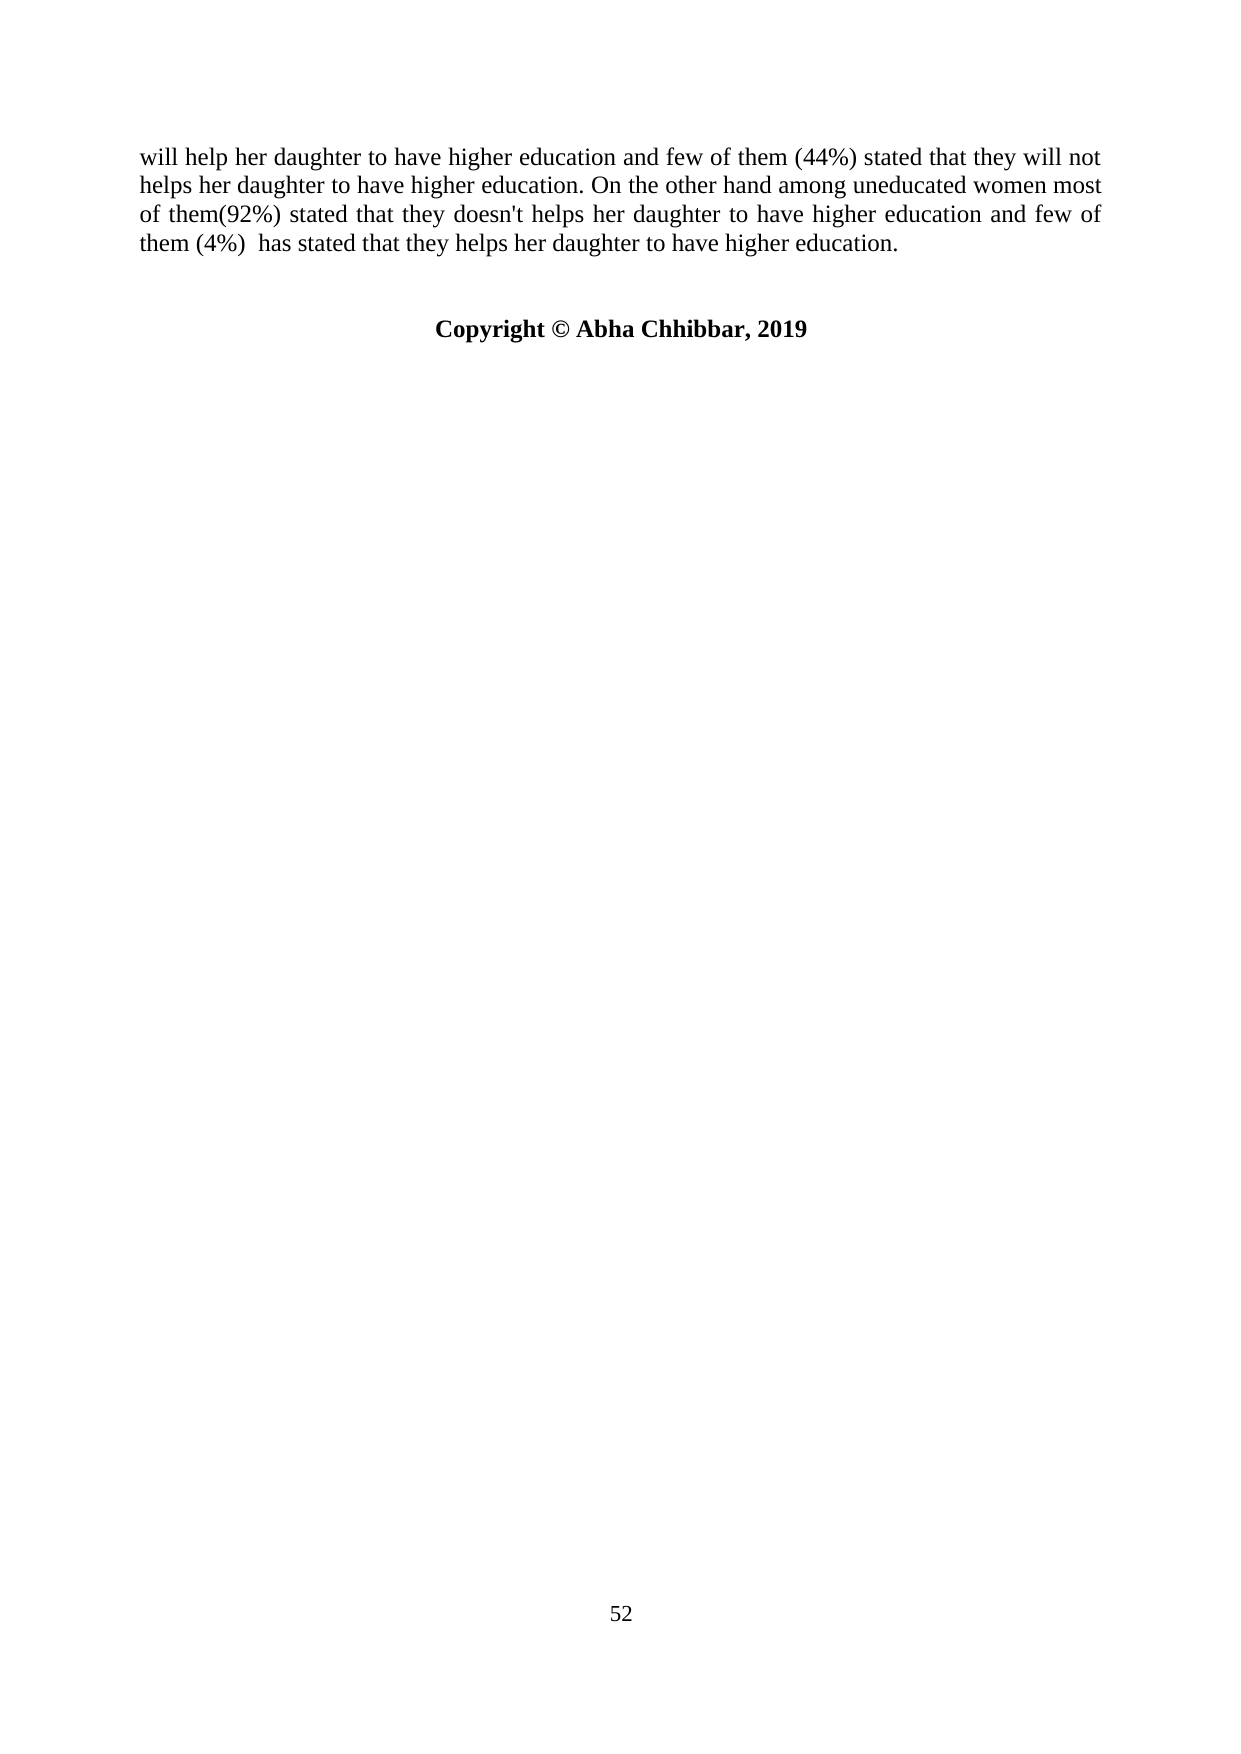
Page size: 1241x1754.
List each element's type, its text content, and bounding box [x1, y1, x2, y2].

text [139, 142, 1103, 257]
subtitle Copyright © Abha Chhibbar, 2019 [139, 314, 1103, 343]
